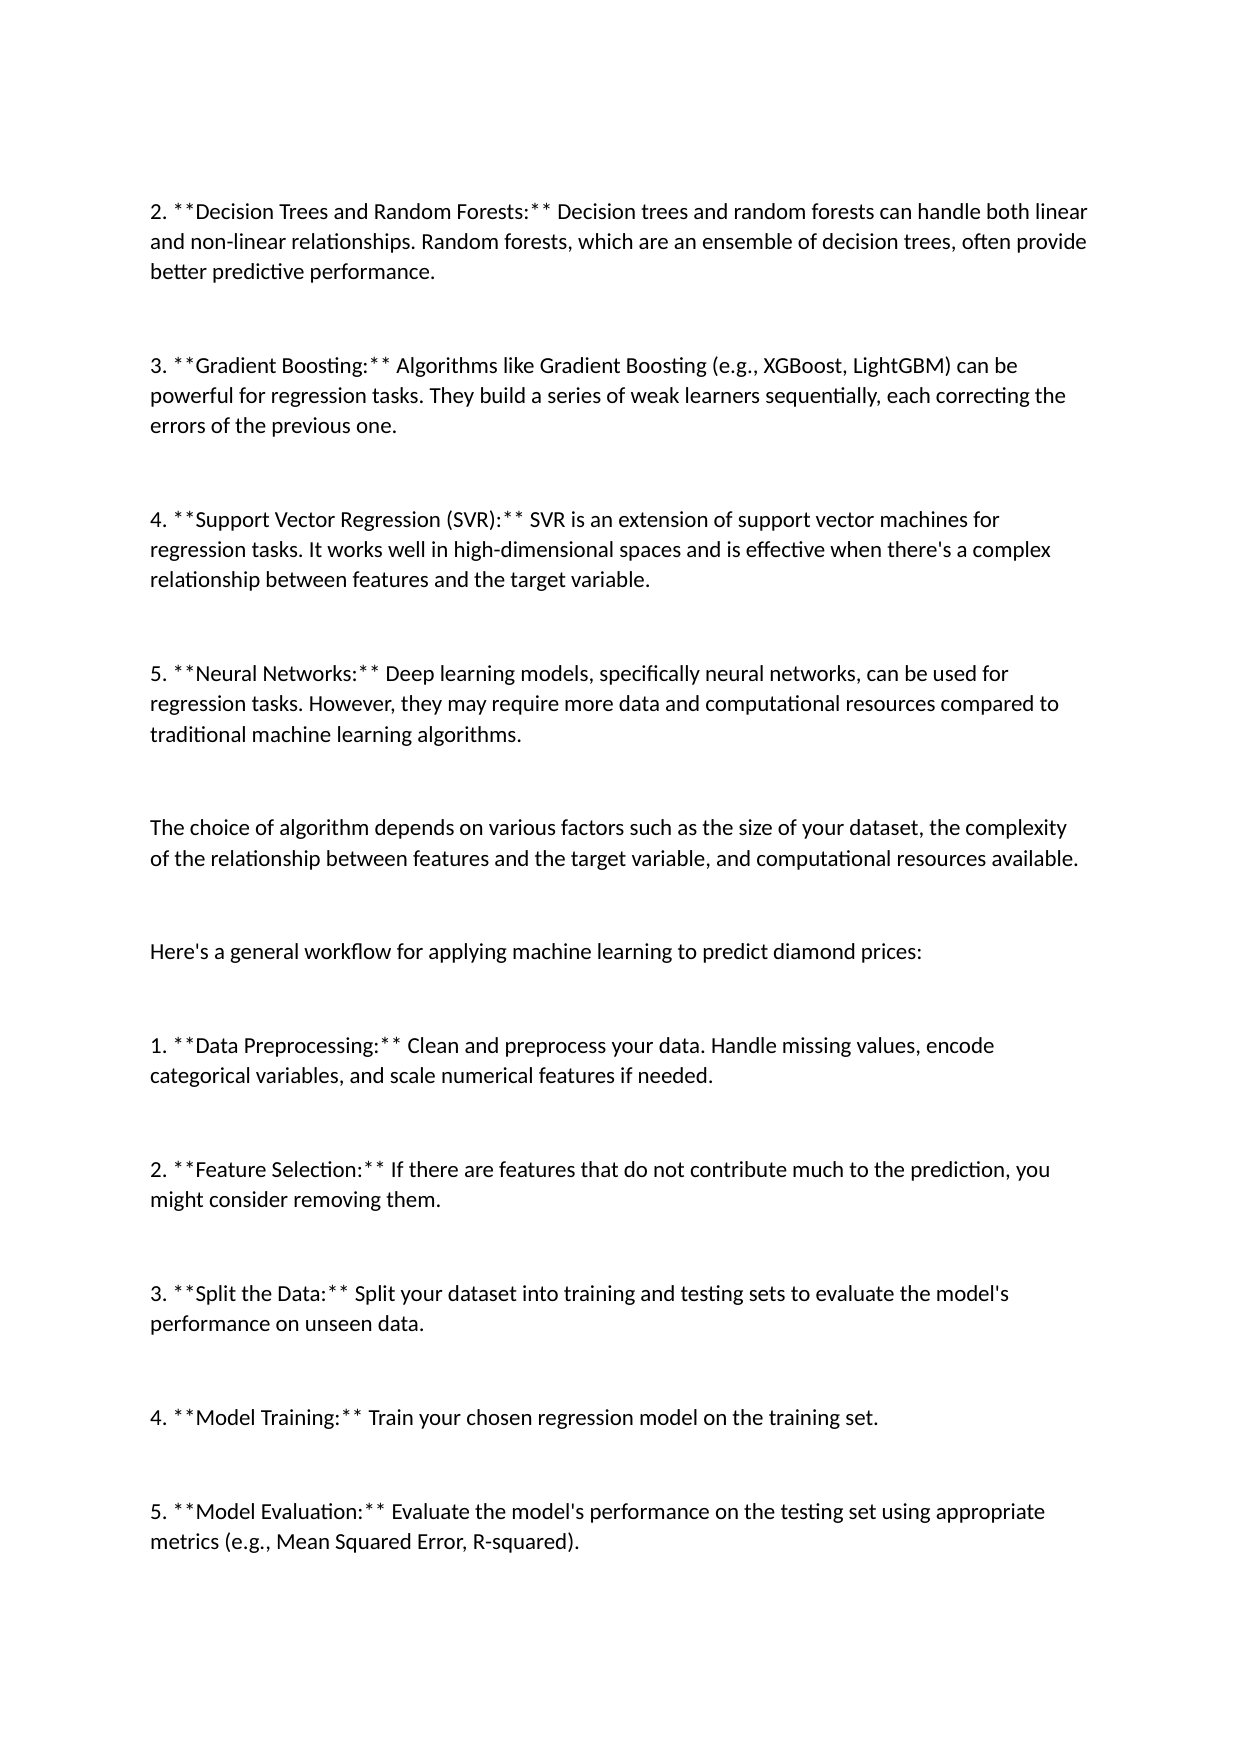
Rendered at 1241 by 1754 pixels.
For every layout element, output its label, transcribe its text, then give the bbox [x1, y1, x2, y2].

text 3. **Split the Data:** Split your dataset into training and testing sets to evaluate the model's performance on unseen data. [150, 1279, 1090, 1337]
text 3. **Gradient Boosting:** Algorithms like Gradient Boosting (e.g., XGBoost, LightGBM) can be powerful for regression tasks. They build a series of weak learners sequentially, each correcting the errors of the previous one. [150, 351, 1090, 439]
text 5. **Model Evaluation:** Evaluate the model's performance on the testing set using appropriate metrics (e.g., Mean Squared Error, R-squared). [150, 1497, 1090, 1555]
text The choice of algorithm depends on various factors such as the size of your dataset, the complexity of the relationship between features and the target variable, and computational resources available. [150, 813, 1090, 872]
text 4. **Model Training:** Train your chosen regression model on the training set. [150, 1403, 1090, 1431]
text 1. **Data Preprocessing:** Clean and preprocess your data. Handle missing values, encode categorical variables, and scale numerical features if needed. [150, 1031, 1090, 1089]
text 2. **Feature Selection:** If there are features that do not contribute much to the prediction, you might consider removing them. [150, 1155, 1090, 1213]
text 5. **Neural Networks:** Deep learning models, specifically neural networks, can be used for regression tasks. However, they may require more data and computational resources compared to traditional machine learning algorithms. [150, 659, 1090, 748]
text 4. **Support Vector Regression (SVR):** SVR is an extension of support vector machines for regression tasks. It works well in high-dimensional spaces and is effective when there's a complex relationship between features and the target variable. [150, 505, 1090, 594]
text Here's a general workflow for applying machine learning to predict diamond prices: [150, 937, 1090, 966]
text 2. **Decision Trees and Random Forests:** Decision trees and random forests can handle both linear and non-linear relationships. Random forests, which are an ensemble of decision trees, often provide better predictive performance. [150, 197, 1090, 285]
